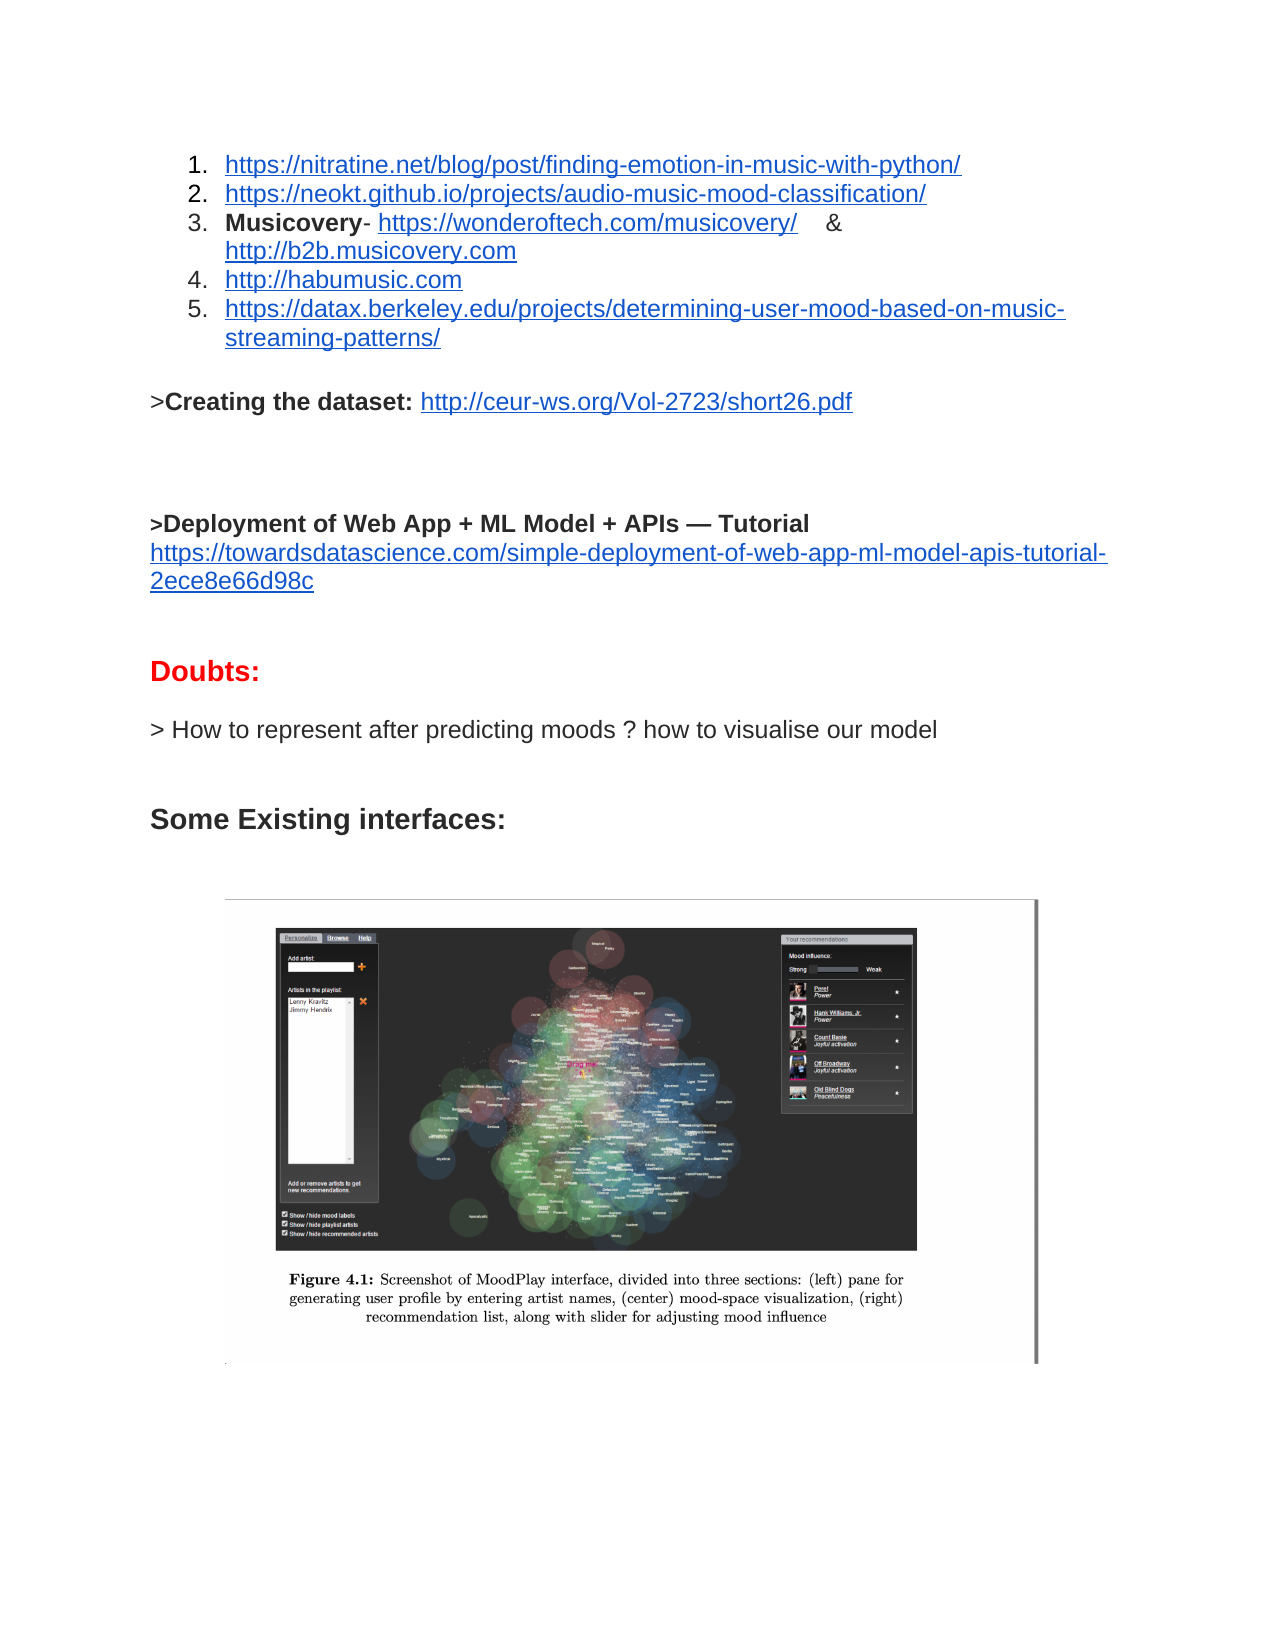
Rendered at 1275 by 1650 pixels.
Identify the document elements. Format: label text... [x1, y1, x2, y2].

list https://nitratine.net/blog/post/finding-emotion-in-music-with-python/ [187, 150, 1125, 179]
picture [225, 899, 1039, 1364]
text > How to represent after predicting moods ? how to visualise our model [150, 715, 1125, 744]
text Some Existing interfaces: [150, 802, 1125, 835]
list https://datax.berkeley.edu/projects/determining-user-mood-based-on-music-streaming-patterns/ [187, 294, 1125, 351]
list Musicovery- https://wonderoftech.com/musicovery/ & http://b2b.musicovery.com [187, 207, 1125, 265]
subtitle >Deployment of Web App + ML Model + APIs — Tutorial https://towardsdatascience.com/simple-deployment-of-web-app-ml-model-apis-tutorial-2ece8e66d98c [150, 509, 1125, 595]
text >Creating the dataset: http://ceur-ws.org/Vol-2723/short26.pdf [150, 387, 1125, 415]
subtitle Doubts: [150, 654, 1125, 688]
list http://habumusic.com [187, 265, 1125, 294]
list https://neokt.github.io/projects/audio-music-mood-classification/ [187, 179, 1125, 207]
